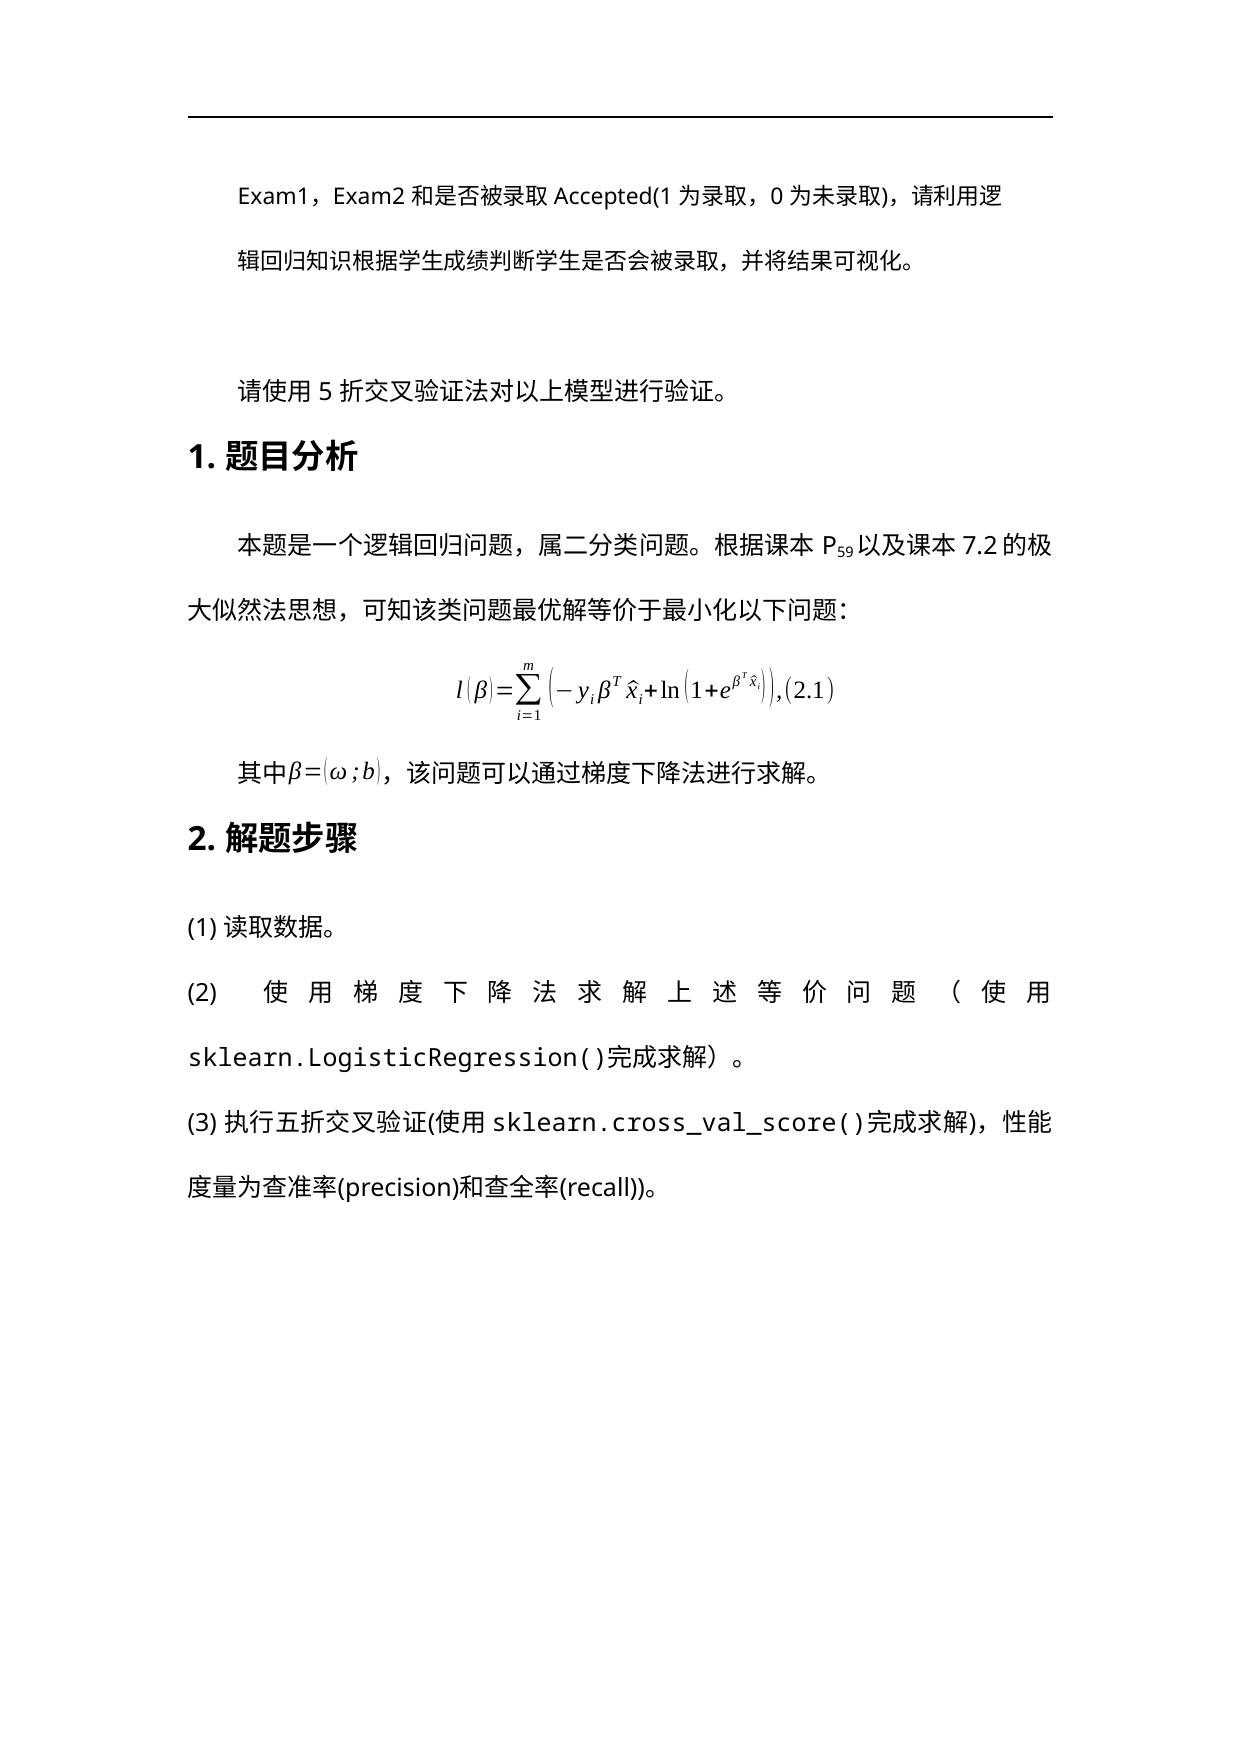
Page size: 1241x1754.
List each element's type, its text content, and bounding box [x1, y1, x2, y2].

subtitle 2. 解题步骤 [187, 804, 1053, 869]
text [237, 162, 1003, 357]
text (1) 读取数据。 [187, 893, 1053, 958]
text 其中，该问题可以通过梯度下降法进行求解。 [187, 739, 1053, 804]
text 请使用 5 折交叉验证法对以上模型进行验证。 [187, 357, 1053, 422]
text (3) 执行五折交叉验证(使用sklearn.cross_val_score()完成求解)，性能度量为查准率(precision)和查全率(recall))。 [187, 1088, 1053, 1218]
text 本题是一个逻辑回归问题，属二分类问题。根据课本P59以及课本7.2的极大似然法思想，可知该类问题最优解等价于最小化以下问题： [187, 511, 1053, 641]
text (2) 使用梯度下降法求解上述等价问题（使用sklearn.LogisticRegression()完成求解）。 [187, 958, 1053, 1088]
subtitle 1. 题目分析 [187, 422, 1053, 487]
